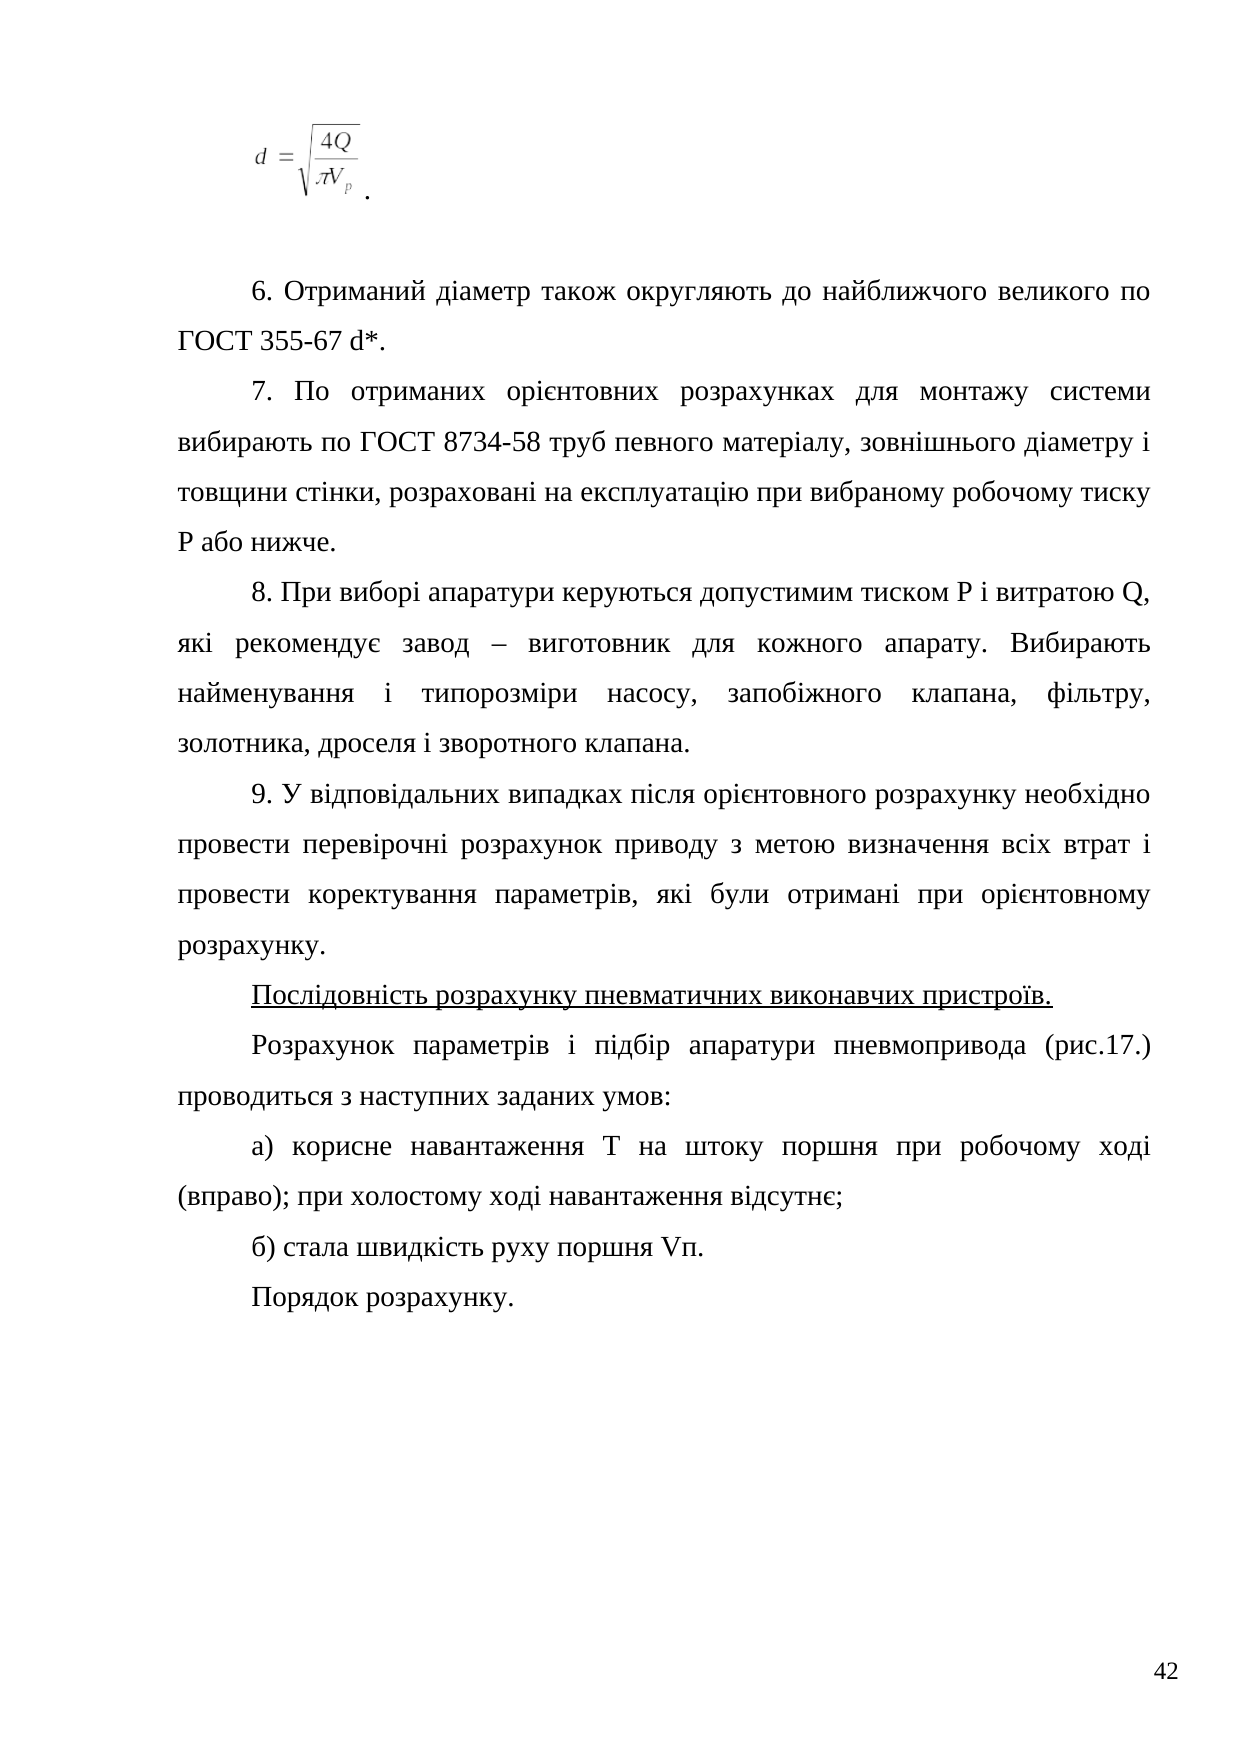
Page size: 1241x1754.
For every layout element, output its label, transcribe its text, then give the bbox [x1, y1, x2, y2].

text 7. По отриманих орієнтовних розрахунках для монтажу системи вибирають по ГОСТ 8734-58 труб певного матеріалу, зовнішнього діаметру і товщини стінки, розраховані на експлуатацію при вибраному робочому тиску Р або нижче. [177, 373, 1152, 558]
text . [177, 118, 1152, 206]
text 9. У відповідальних випадках після орієнтовного розрахунку необхідно провести перевірочні розрахунок приводу з метою визначення всіх втрат і провести коректування параметрів, які були отримані при орієнтовному розрахунку. [177, 776, 1152, 960]
text б) стала швидкість руху поршня Vп. [177, 1229, 1152, 1262]
text Розрахунок параметрів і підбір апаратури пневмопривода (рис.17.) проводиться з наступних заданих умов: [177, 1027, 1152, 1111]
text Послідовність розрахунку пневматичних виконавчих пристроїв. [177, 977, 1152, 1011]
text 6. Отриманий діаметр також округляють до найближчого великого по ГОСТ 355-67 d*. [177, 273, 1152, 357]
text а) корисне навантаження Т на штоку поршня при робочому ході (вправо); при холостому ході навантаження відсутнє; [177, 1128, 1152, 1212]
text Порядок розрахунку. [177, 1279, 1152, 1312]
text 8. При виборі апаратури керуються допустимим тиском Р і витратою Q, які рекомендує завод – виготовник для кожного апарату. Вибирають найменування і типорозміри насосу, запобіжного клапана, фільтру, золотника, дроселя і зворотного клапана. [177, 574, 1152, 759]
